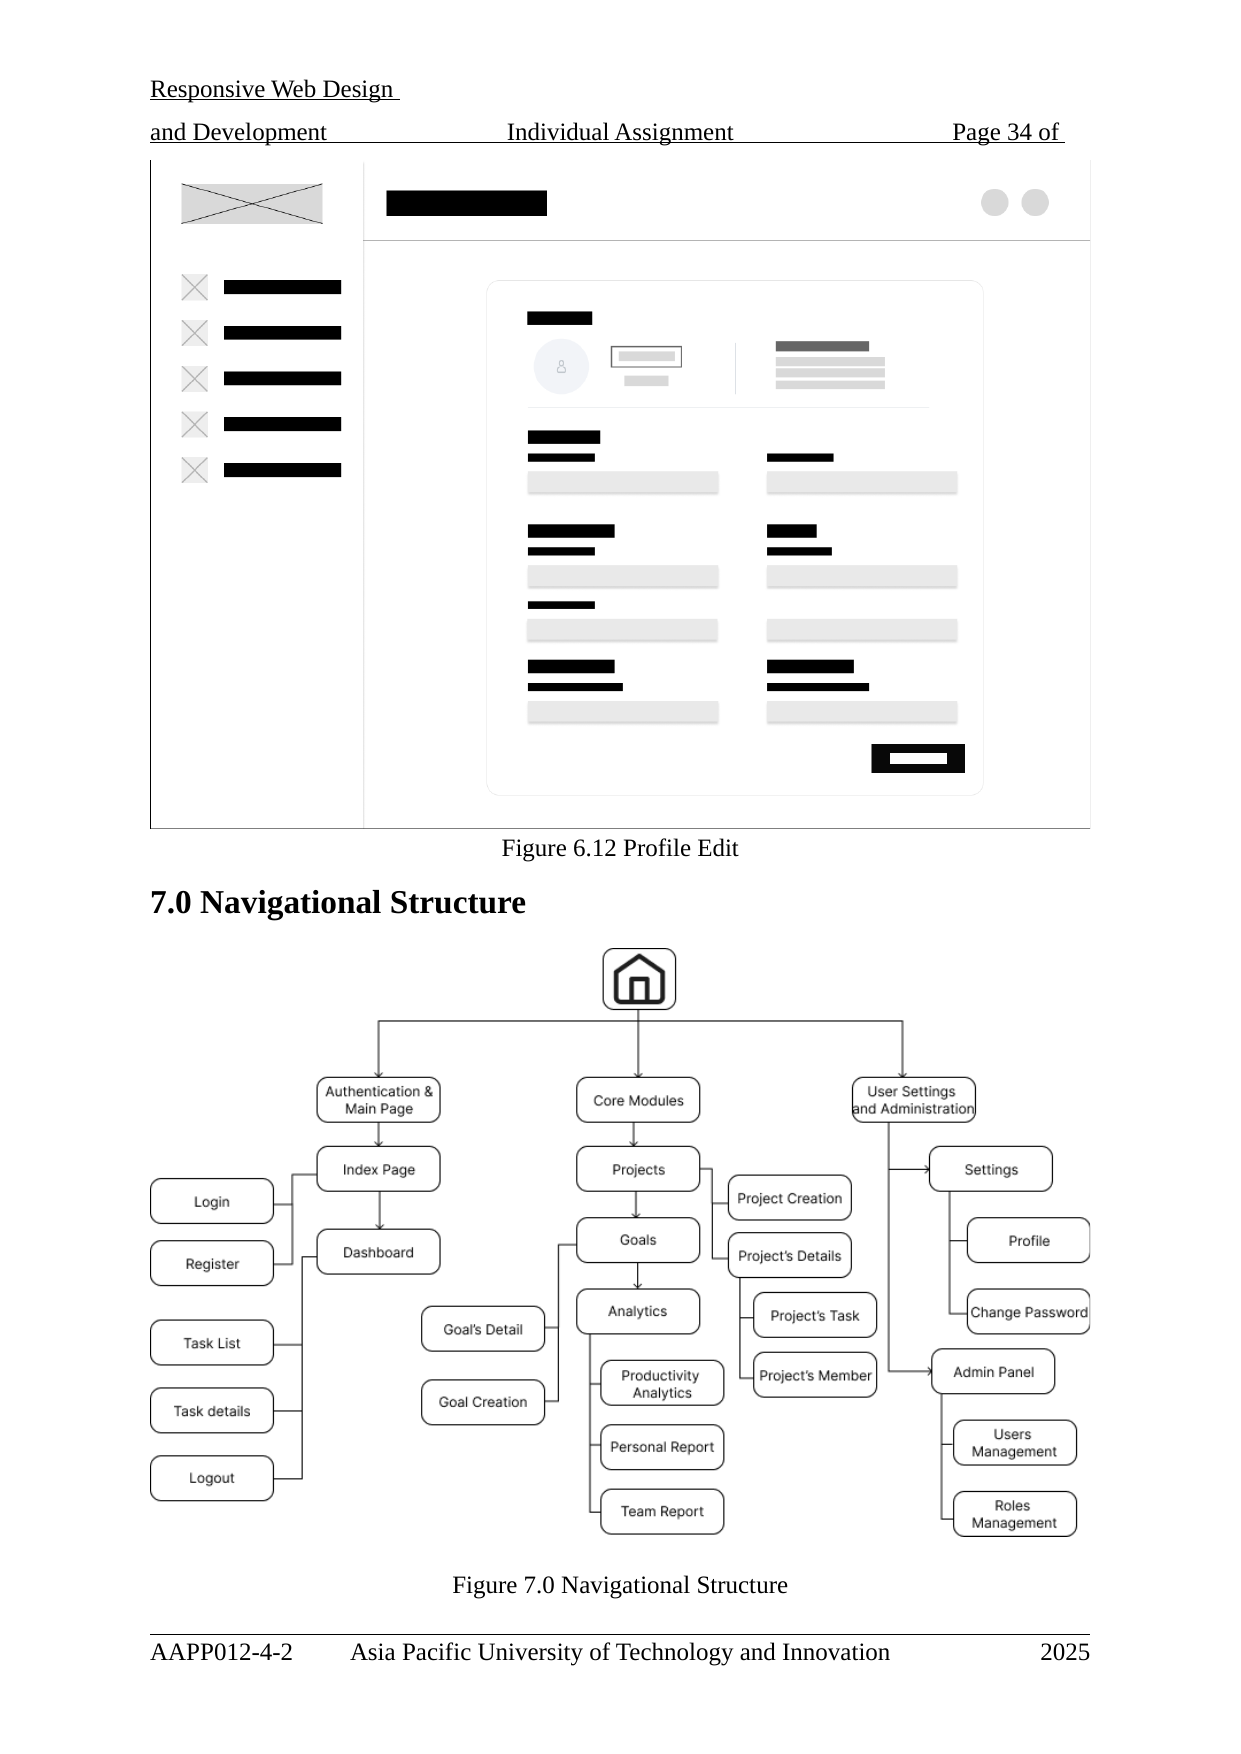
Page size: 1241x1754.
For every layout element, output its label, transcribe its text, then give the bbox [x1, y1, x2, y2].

picture [150, 160, 1091, 829]
picture [150, 948, 1091, 1537]
text Figure 7.0 Navigational Structure [150, 1571, 1090, 1599]
text Figure 6.12 Profile Edit [150, 829, 1090, 862]
subtitle 7.0 Navigational Structure [150, 883, 1090, 921]
